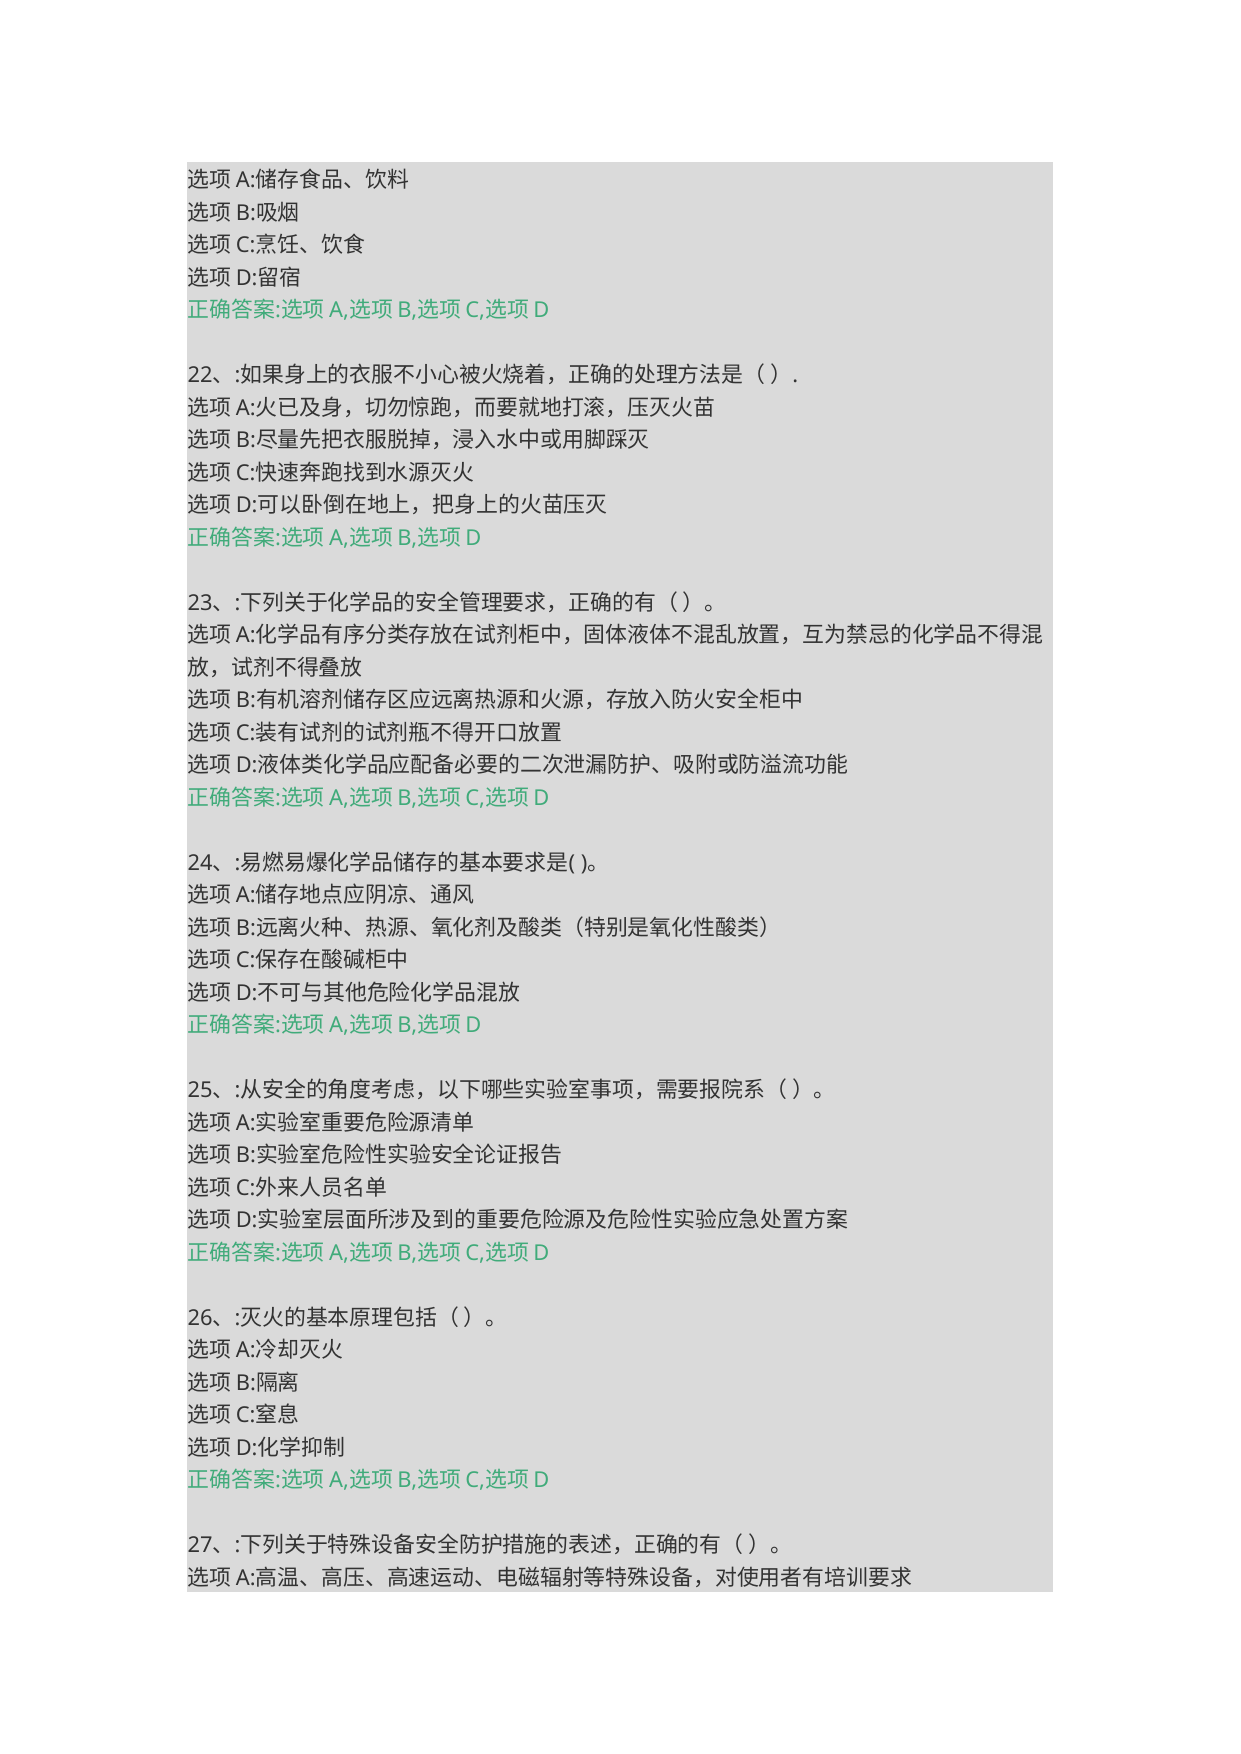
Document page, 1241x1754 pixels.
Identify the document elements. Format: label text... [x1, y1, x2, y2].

text 24、:易燃易爆化学品储存的基本要求是( )。 [187, 844, 1053, 877]
text 选项D:不可与其他危险化学品混放 [187, 974, 1053, 1007]
text 选项C:保存在酸碱柜中 [187, 942, 1053, 974]
text 选项D:化学抑制 [187, 1429, 1053, 1462]
text 选项A:火已及身，切勿惊跑，而要就地打滚，压灭火苗 [187, 389, 1053, 422]
text 25、:从安全的角度考虑，以下哪些实验室事项，需要报院系（ ）。 [187, 1072, 1053, 1104]
text 选项A:储存食品、饮料 [187, 162, 1053, 194]
text 选项A:实验室重要危险源清单 [187, 1104, 1053, 1137]
text 正确答案:选项A,选项B,选项D [187, 519, 1053, 552]
text 正确答案:选项A,选项B,选项C,选项D [187, 1234, 1053, 1267]
text 选项C:烹饪、饮食 [187, 227, 1053, 259]
text 选项D:留宿 [187, 259, 1053, 292]
text 选项C:窒息 [187, 1397, 1053, 1429]
text 选项D:可以卧倒在地上，把身上的火苗压灭 [187, 487, 1053, 519]
text 22、:如果身上的衣服不小心被火烧着，正确的处理方法是（ ）. [187, 357, 1053, 389]
text 选项B:远离火种、热源、氧化剂及酸类（特别是氧化性酸类） [187, 909, 1053, 942]
text 23、:下列关于化学品的安全管理要求，正确的有（ ）。 [187, 584, 1053, 617]
text 选项A:储存地点应阴凉、通风 [187, 877, 1053, 909]
text 正确答案:选项A,选项B,选项C,选项D [187, 1462, 1053, 1494]
text 选项C:外来人员名单 [187, 1169, 1053, 1202]
text 26、:灭火的基本原理包括（ ）。 [187, 1299, 1053, 1332]
text 选项A:高温、高压、高速运动、电磁辐射等特殊设备，对使用者有培训要求 [187, 1559, 1053, 1592]
text 选项D:实验室层面所涉及到的重要危险源及危险性实验应急处置方案 [187, 1202, 1053, 1234]
text 选项B:有机溶剂储存区应远离热源和火源，存放入防火安全柜中 [187, 682, 1053, 714]
text 选项B:隔离 [187, 1364, 1053, 1397]
text 选项A:冷却灭火 [187, 1332, 1053, 1364]
text 选项C:装有试剂的试剂瓶不得开口放置 [187, 714, 1053, 747]
text 27、:下列关于特殊设备安全防护措施的表述，正确的有（ ）。 [187, 1527, 1053, 1559]
text 选项A:化学品有序分类存放在试剂柜中，固体液体不混乱放置，互为禁忌的化学品不得混放，试剂不得叠放 [187, 617, 1053, 682]
text 选项D:液体类化学品应配备必要的二次泄漏防护、吸附或防溢流功能 [187, 747, 1053, 779]
text 选项B:实验室危险性实验安全论证报告 [187, 1137, 1053, 1169]
text 正确答案:选项A,选项B,选项D [187, 1007, 1053, 1039]
text 选项C:快速奔跑找到水源灭火 [187, 454, 1053, 487]
text 选项B:吸烟 [187, 194, 1053, 227]
text 正确答案:选项A,选项B,选项C,选项D [187, 292, 1053, 324]
text 选项B:尽量先把衣服脱掉，浸入水中或用脚踩灭 [187, 422, 1053, 454]
text 正确答案:选项A,选项B,选项C,选项D [187, 779, 1053, 812]
